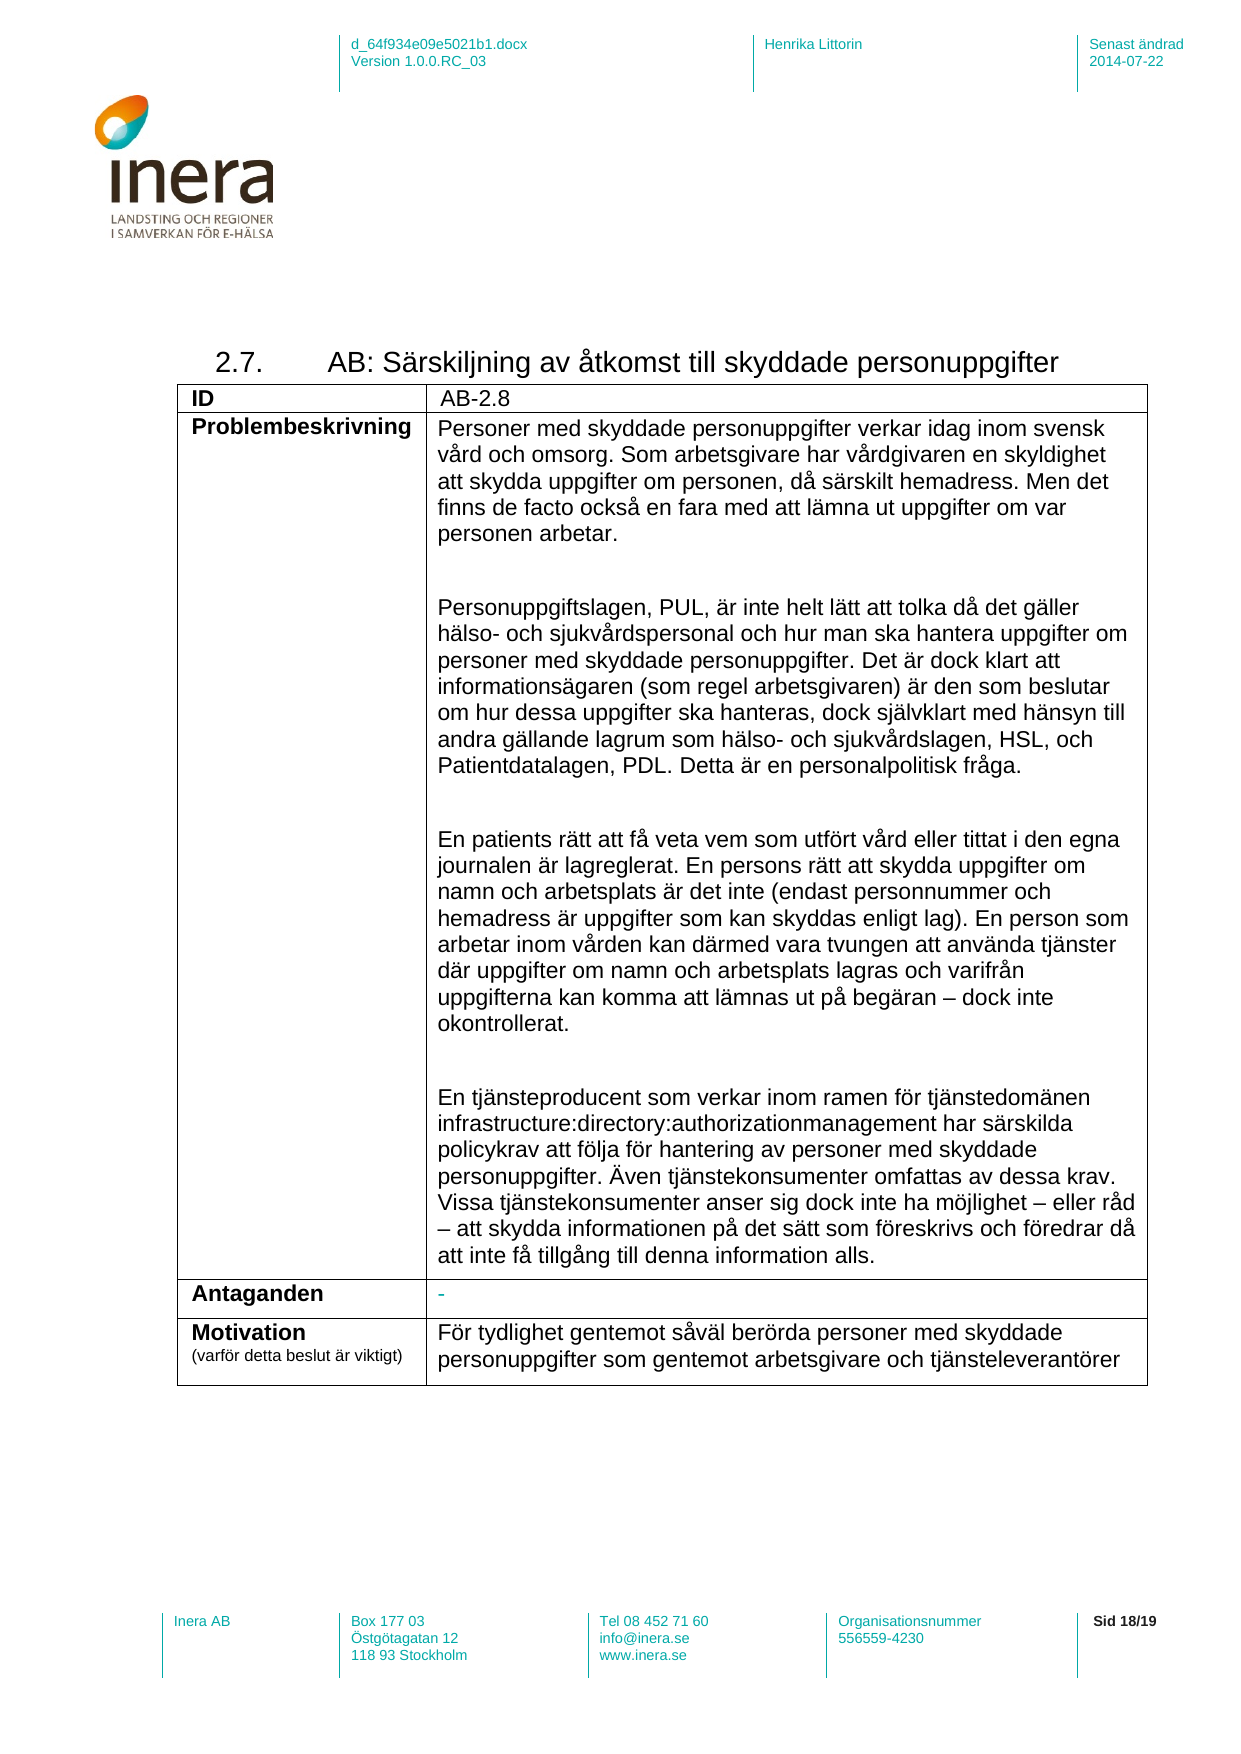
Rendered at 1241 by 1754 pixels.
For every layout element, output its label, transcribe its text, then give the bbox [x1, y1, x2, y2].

table_header AB-2.8 [427, 385, 1147, 412]
table_cell Personer med skyddade personuppgifter verkar idag inom svensk vård och omsorg. Som arbetsgivare har vårdgivaren en skyldighet att skydda uppgifter om personen, då särskilt hemadress. Men det finns de facto också en fara med att lämna ut uppgifter om var personen arbetar. Personuppgiftslagen, PUL, är inte helt lätt att tolka då det gäller hälso- och sjukvårdspersonal och hur man ska hantera uppgifter om personer med skyddade personuppgifter. Det är dock klart att informationsägaren (som regel arbetsgivaren) är den som beslutar om hur dessa uppgifter ska hanteras, dock självklart med hänsyn till andra gällande lagrum som hälso- och sjukvårdslagen, HSL, och Patientdatalagen, PDL. Detta är en personalpolitisk fråga. En patients rätt att få veta vem som utfört vård eller tittat i den egna journalen är lagreglerat. En persons rätt att skydda uppgifter om namn och arbetsplats är det inte (endast personnummer och hemadress är uppgifter som kan skyddas enligt lag). En person som arbetar inom vården kan därmed vara tvungen att använda tjänster där uppgifter om namn och arbetsplats lagras och varifrån uppgifterna kan komma att lämnas ut på begäran – dock inte okontrollerat. En tjänsteproducent som verkar inom ramen för tjänstedomänen infrastructure:directory:authorizationmanagement har särskilda policykrav att följa för hantering av personer med skyddade personuppgifter. Även tjänstekonsumenter omfattas av dessa krav. Vissa tjänstekonsumenter anser sig dock inte ha möjlighet – eller råd – att skydda informationen på det sätt som föreskrivs och föredrar då att inte få tillgång till denna information alls. [427, 413, 1147, 1278]
table_header ID [178, 385, 426, 412]
picture [94, 95, 273, 238]
table_cell - [427, 1280, 1147, 1318]
table_cell För tydlighet gentemot såväl berörda personer med skyddade personuppgifter som gentemot arbetsgivare och tjänsteleverantörer [427, 1319, 1147, 1384]
subtitle AB: Särskiljning av åtkomst till skyddade personuppgifter [215, 344, 1063, 378]
table_cell Motivation (varför detta beslut är viktigt) [178, 1319, 426, 1384]
table_cell Antaganden [178, 1280, 426, 1318]
table_cell Problembeskrivning [178, 413, 426, 1278]
